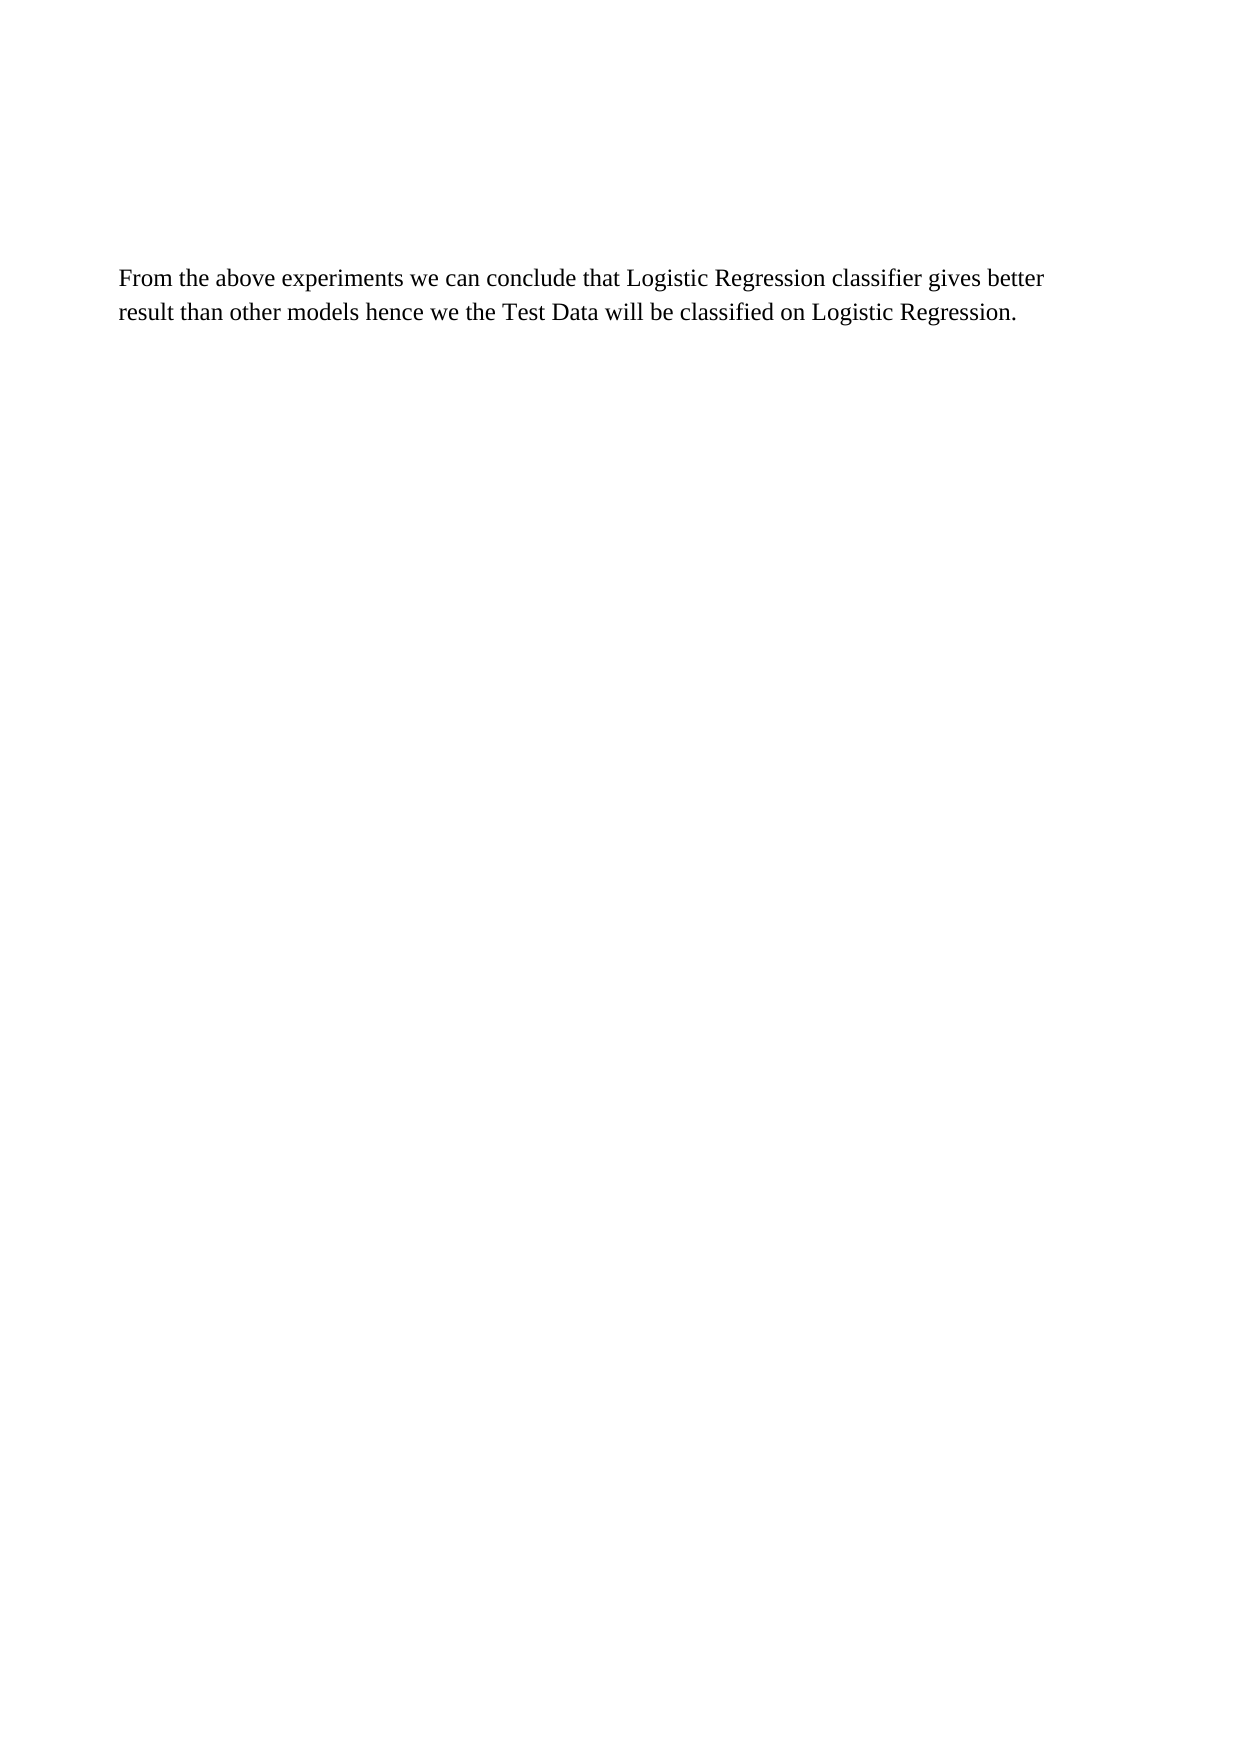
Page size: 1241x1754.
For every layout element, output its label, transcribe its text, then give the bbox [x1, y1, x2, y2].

text From the above experiments we can conclude that Logistic Regression classifier gives better result than other models hence we the Test Data will be classified on Logistic Regression. [118, 263, 1073, 326]
